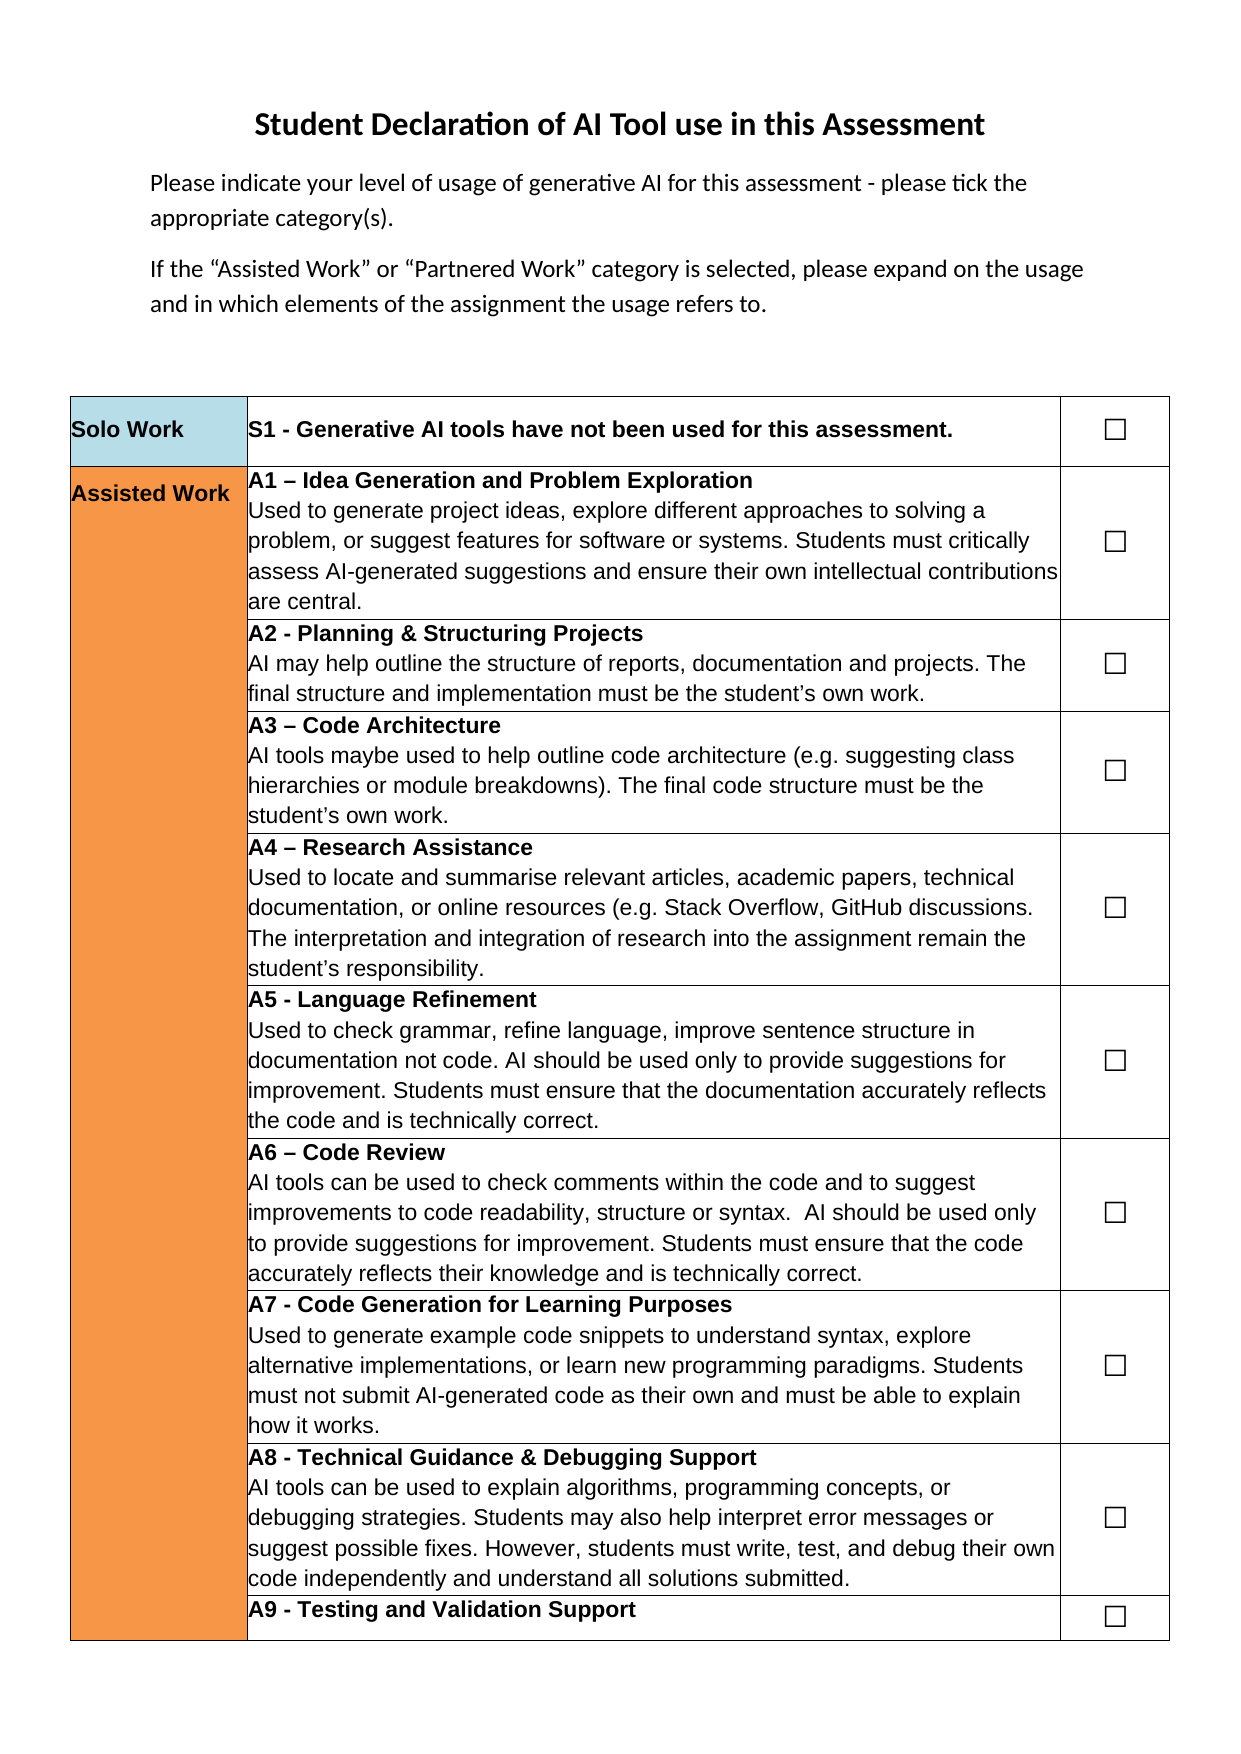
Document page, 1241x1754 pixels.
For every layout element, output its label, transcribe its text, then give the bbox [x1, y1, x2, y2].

table_cell A2 - Planning & Structuring Projects AI may help outline the structure of reports, documentation and projects. The final structure and implementation must be the student’s own work. [248, 620, 1060, 711]
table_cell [248, 1596, 1060, 1640]
table_cell Assisted Work [71, 467, 247, 1640]
text Please indicate your level of usage of generative AI for this assessment - please tick the appropriate category(s). [150, 167, 1090, 232]
table_cell A7 - Code Generation for Learning Purposes Used to generate example code snippets to understand syntax, explore alternative implementations, or learn new programming paradigms. Students must not submit AI-generated code as their own and must be able to explain how it works. [248, 1291, 1060, 1443]
table_header Solo Work [71, 397, 247, 466]
table_cell A8 - Technical Guidance & Debugging Support AI tools can be used to explain algorithms, programming concepts, or debugging strategies. Students may also help interpret error messages or suggest possible fixes. However, students must write, test, and debug their own code independently and understand all solutions submitted. [248, 1444, 1060, 1595]
table_cell A6 – Code Review AI tools can be used to check comments within the code and to suggest improvements to code readability, structure or syntax. AI should be used only to provide suggestions for improvement. Students must ensure that the code accurately reflects their knowledge and is technically correct. [248, 1139, 1060, 1290]
table_cell A5 - Language Refinement Used to check grammar, refine language, improve sentence structure in documentation not code. AI should be used only to provide suggestions for improvement. Students must ensure that the documentation accurately reflects the code and is technically correct. [248, 986, 1060, 1138]
table_cell A4 – Research Assistance Used to locate and summarise relevant articles, academic papers, technical documentation, or online resources (e.g. Stack Overflow, GitHub discussions. The interpretation and integration of research into the assignment remain the student’s responsibility. [248, 834, 1060, 985]
table_cell A1 – Idea Generation and Problem Exploration Used to generate project ideas, explore different approaches to solving a problem, or suggest features for software or systems. Students must critically assess AI-generated suggestions and ensure their own intellectual contributions are central. [248, 467, 1060, 618]
text Student Declaration of AI Tool use in this Assessment [150, 103, 1090, 144]
table_cell A3 – Code Architecture AI tools maybe used to help outline code architecture (e.g. suggesting class hierarchies or module breakdowns). The final code structure must be the student’s own work. [248, 712, 1060, 833]
text If the “Assisted Work” or “Partnered Work” category is selected, please expand on the usage and in which elements of the assignment the usage refers to. [150, 253, 1090, 319]
table_header S1 - Generative AI tools have not been used for this assessment. [248, 397, 1060, 466]
